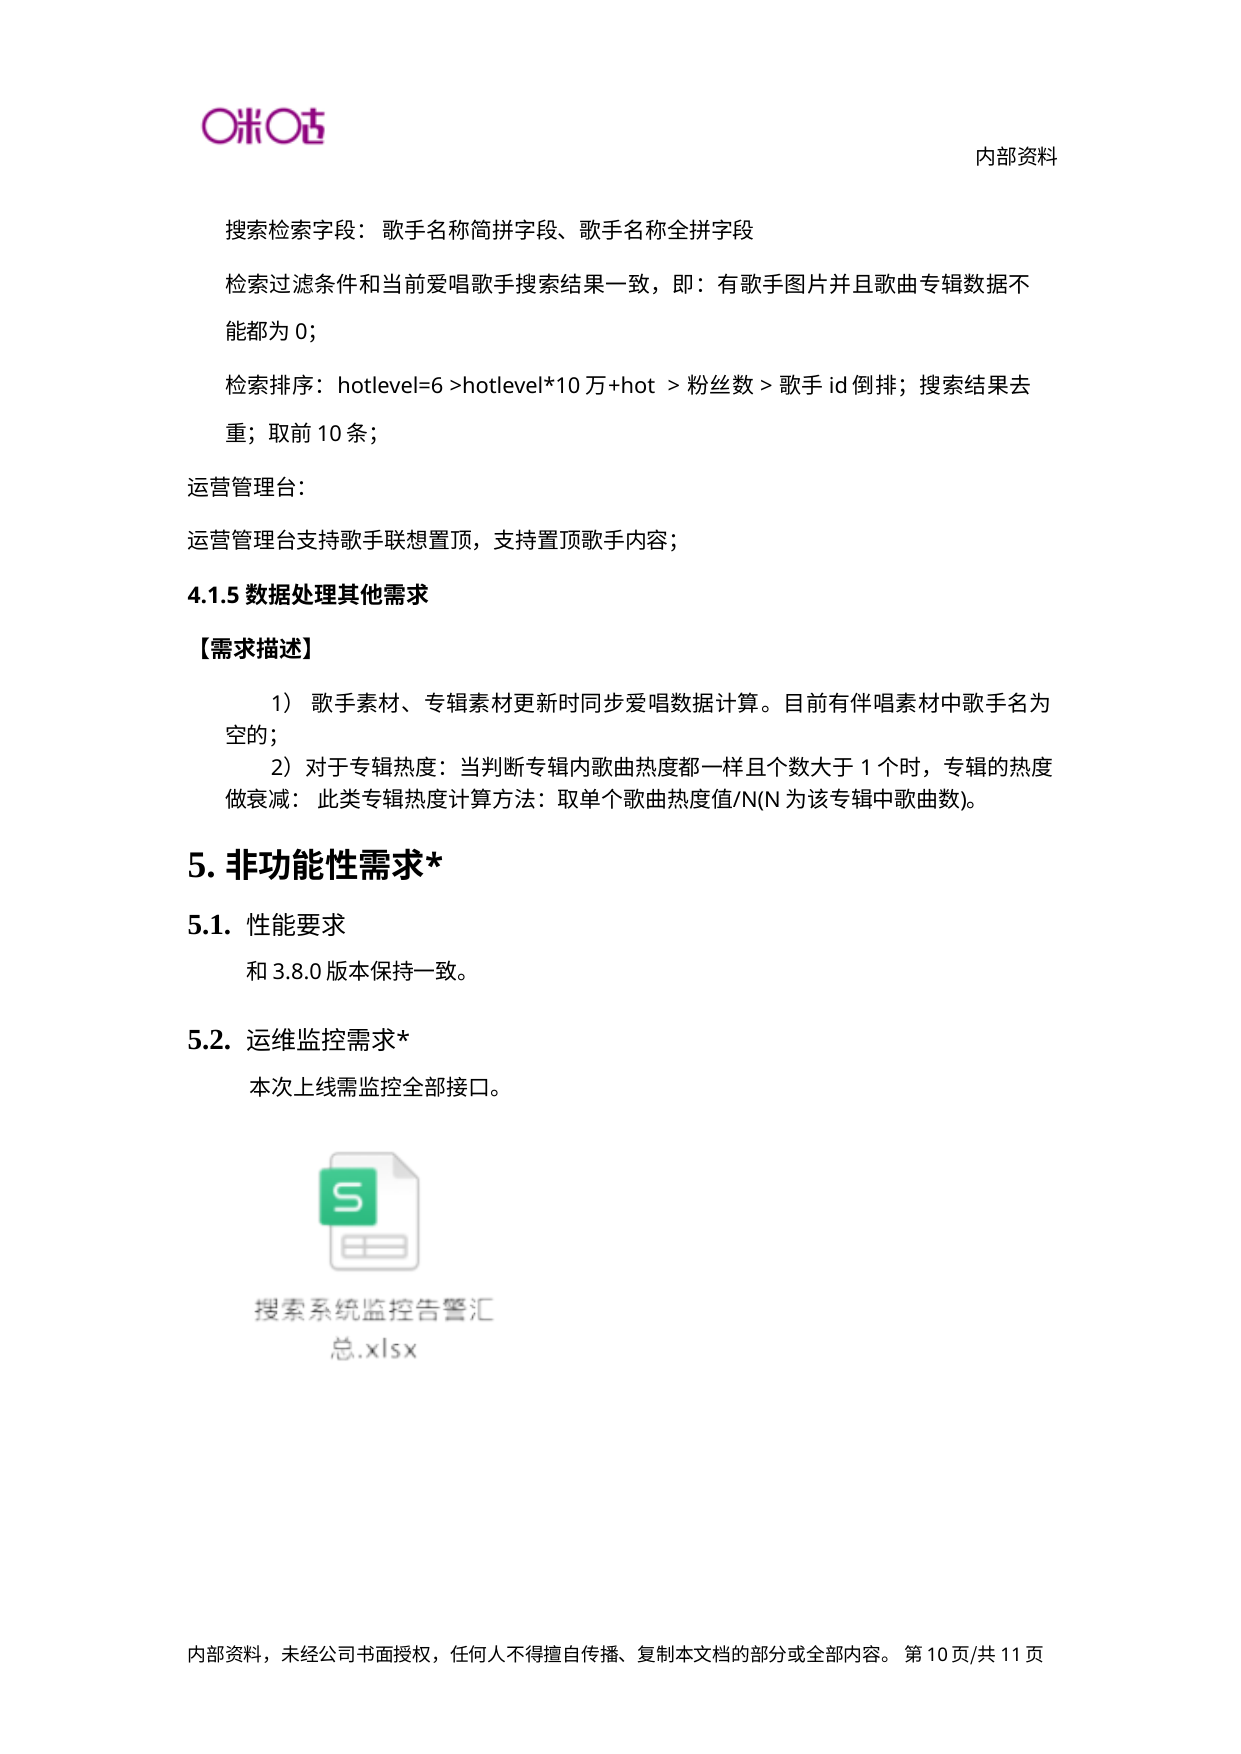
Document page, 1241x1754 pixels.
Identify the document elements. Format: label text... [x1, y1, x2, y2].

subtitle 性能要求 [187, 906, 1053, 942]
picture [187, 87, 353, 164]
text 【需求描述】 [187, 633, 1032, 664]
text 和3.8.0版本保持一致。 [246, 954, 1032, 986]
text 搜索检索字段： 歌手名称简拼字段、歌手名称全拼字段 [225, 213, 1032, 245]
text 4.1.5 数据处理其他需求 [187, 577, 1032, 610]
subtitle 运维监控需求* [187, 1021, 1053, 1057]
text 检索过滤条件和当前爱唱歌手搜索结果一致，即：有歌手图片并且歌曲专辑数据不能都为0； [225, 267, 1032, 346]
text 本次上线需监控全部接口。 [187, 1069, 1032, 1101]
list 1） 歌手素材、专辑素材更新时同步爱唱数据计算。目前有伴唱素材中歌手名为空的； [225, 686, 1053, 750]
text 运营管理台支持歌手联想置顶，支持置顶歌手内容； [187, 523, 1032, 555]
subtitle 非功能性需求* [187, 838, 1053, 887]
text 检索排序：hotlevel=6 >hotlevel*10万+hot > 粉丝数 > 歌手id倒排；搜索结果去重；取前10条； [225, 368, 1032, 447]
text 运营管理台： [187, 469, 1032, 501]
list 2）对于专辑热度：当判断专辑内歌曲热度都一样且个数大于1个时，专辑的热度做衰减： 此类专辑热度计算方法：取单个歌曲热度值/N(N为该专辑中歌曲数)。 [225, 750, 1053, 813]
